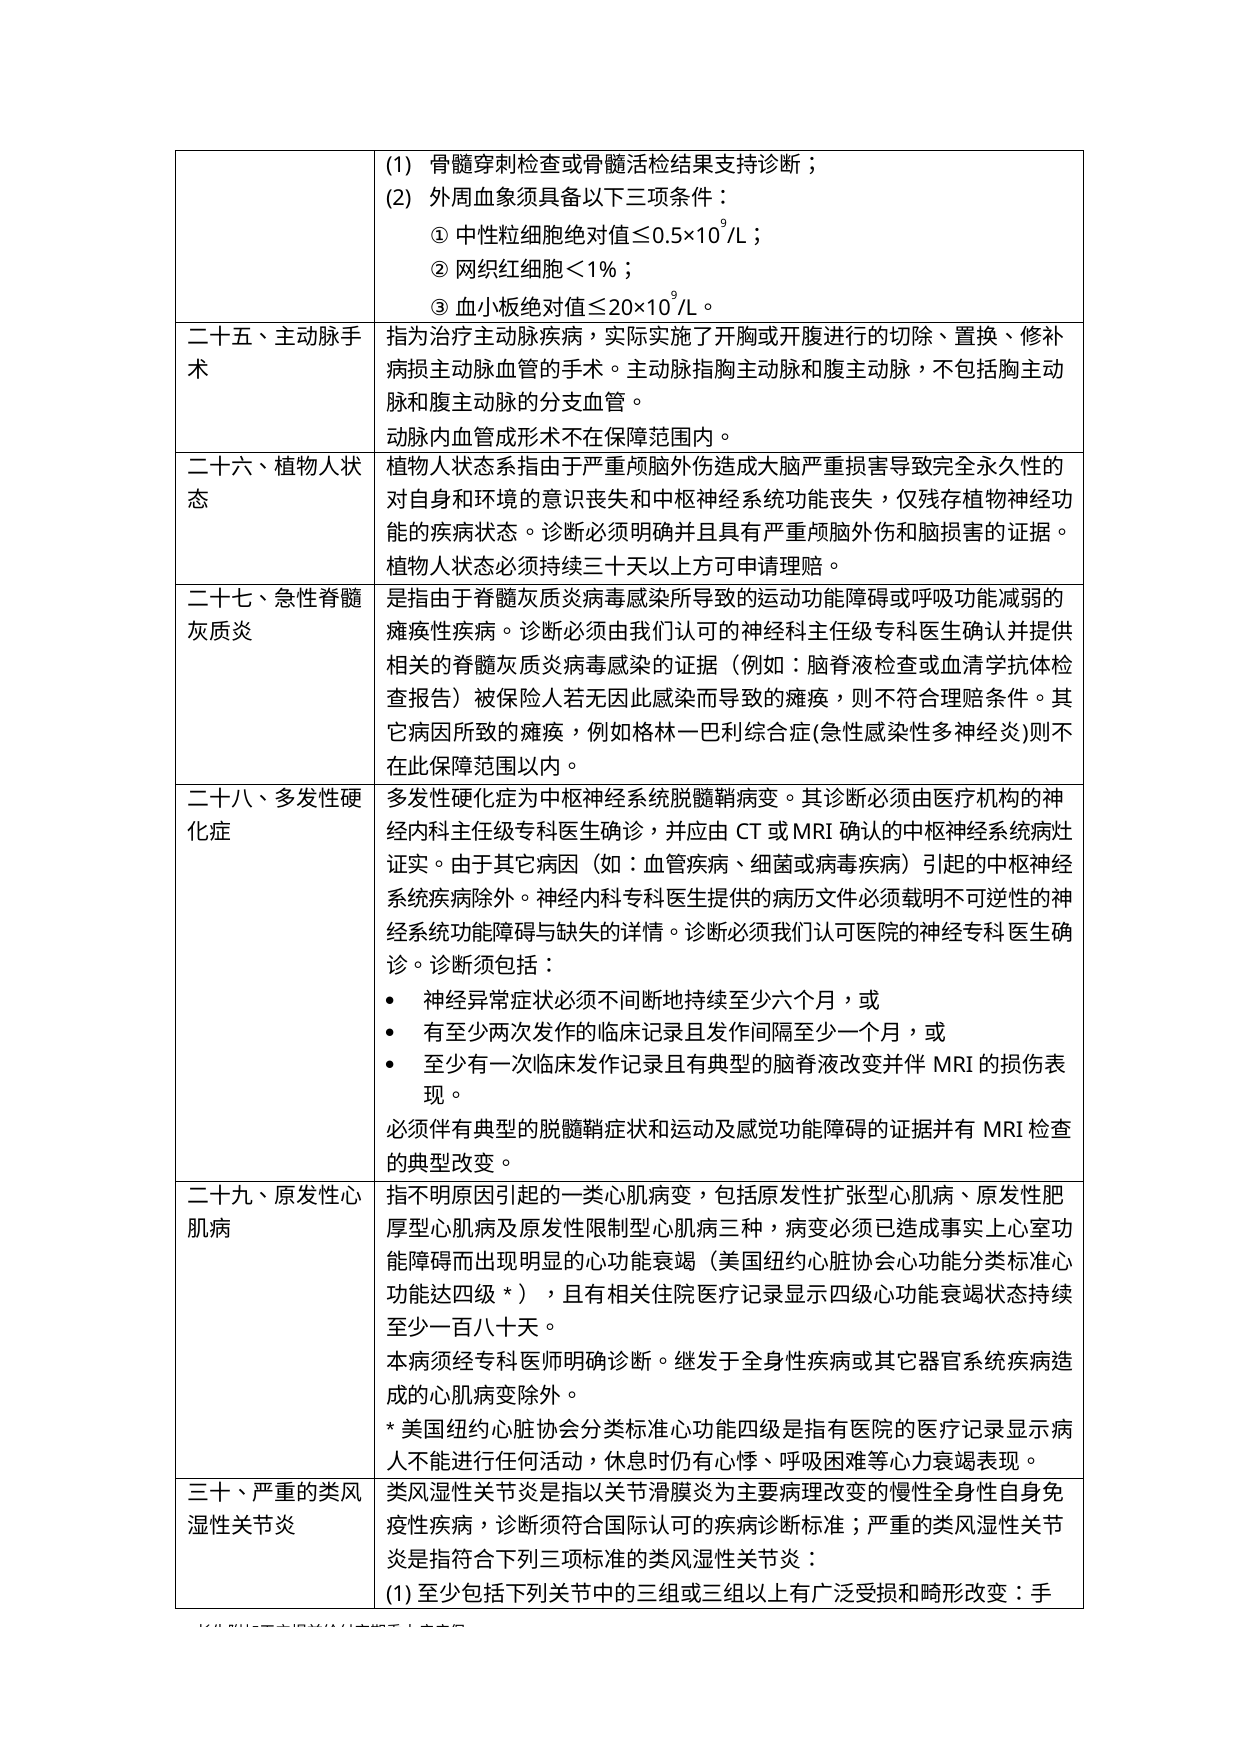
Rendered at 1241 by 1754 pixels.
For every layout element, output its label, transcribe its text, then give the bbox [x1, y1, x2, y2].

table_cell 二十六、植物人状 态 [176, 453, 374, 584]
table_cell 二十九、原发性心 肌病 [176, 1182, 374, 1478]
table_cell 多发性硬化症为中枢神经系统脱髓鞘病变。其诊断必须由医疗机构的神 经内科主任级专科医生确诊，并应由 CT 或 MRI 确认的中枢神经系统病灶证实。由于其它病因（如：血管疾病、细菌或病毒疾病）引起的中枢神经系统疾病除外。神经内科专科医生提供的病历文件必须载明不可逆性的神经系统功能障碍与缺失的详情。诊断必须我们认可医院的神经专科医生确诊。诊断须包括： 神经异常症状必须不间断地持续至少六个月，或 有至少两次发作的临床记录且发作间隔至少一个月，或 至少有一次临床发作记录且有典型的脑脊液改变并伴 MRI 的损伤表现。 必须伴有典型的脱髓鞘症状和运动及感觉功能障碍的证据并有 MRI 检查的典型改变。 [375, 785, 1083, 1181]
table_header 骨髓穿刺检查或骨髓活检结果支持诊断； 外周血象须具备以下三项条件： ① 中性粒细胞绝对值≤0.5×109/L； ② 网织红细胞＜1%； ③ 血小板绝对值≤20×109/L。 [375, 151, 1083, 322]
table_cell 三十、严重的类风 湿性关节炎 [176, 1479, 374, 1608]
table_cell 二十五、主动脉手 术 [176, 323, 374, 452]
table_cell 二十七、急性脊髓 灰质炎 [176, 585, 374, 784]
table_cell 植物人状态系指由于严重颅脑外伤造成大脑严重损害导致完全永久性的 对自身和环境的意识丧失和中枢神经系统功能丧失，仅残存植物神经功能的疾病状态。诊断必须明确并且具有严重颅脑外伤和脑损害的证据。植物人状态必须持续三十天以上方可申请理赔。 [375, 453, 1083, 584]
table_cell 指为治疗主动脉疾病，实际实施了开胸或开腹进行的切除、置换、修补 病损主动脉血管的手术。主动脉指胸主动脉和腹主动脉，不包括胸主动脉和腹主动脉的分支血管。 动脉内血管成形术不在保障范围内。 [375, 323, 1083, 452]
table_cell 指不明原因引起的一类心肌病变，包括原发性扩张型心肌病、原发性肥 厚型心肌病及原发性限制型心肌病三种，病变必须已造成事实上心室功能障碍而出现明显的心功能衰竭（美国纽约心脏协会心功能分类标准心功能达四级 * ），且有相关住院医疗记录显示四级心功能衰竭状态持续至少一百八十天。 本病须经专科医师明确诊断。继发于全身性疾病或其它器官系统疾病造成的心肌病变除外。 * 美国纽约心脏协会分类标准心功能四级是指有医院的医疗记录显示病人不能进行任何活动，休息时仍有心悸、呼吸困难等心力衰竭表现。 [375, 1182, 1083, 1478]
table_cell 是指由于脊髓灰质炎病毒感染所导致的运动功能障碍或呼吸功能减弱的 瘫痪性疾病。诊断必须由我们认可的神经科主任级专科医生确认并提供相关的脊髓灰质炎病毒感染的证据（例如：脑脊液检查或血清学抗体检查报告）被保险人若无因此感染而导致的瘫痪，则不符合理赔条件。其它病因所致的瘫痪，例如格林一巴利综合症(急性感染性多神经炎)则不在此保障范围以内。 [375, 585, 1083, 784]
table_cell 二十八、多发性硬 化症 [176, 785, 374, 1181]
table_cell 类风湿性关节炎是指以关节滑膜炎为主要病理改变的慢性全身性自身免 疫性疾病，诊断须符合国际认可的疾病诊断标准；严重的类风湿性关节炎是指符合下列三项标准的类风湿性关节炎： (1) 至少包括下列关节中的三组或三组以上有广泛受损和畸形改变：手 [375, 1479, 1083, 1608]
table_header [176, 151, 374, 322]
